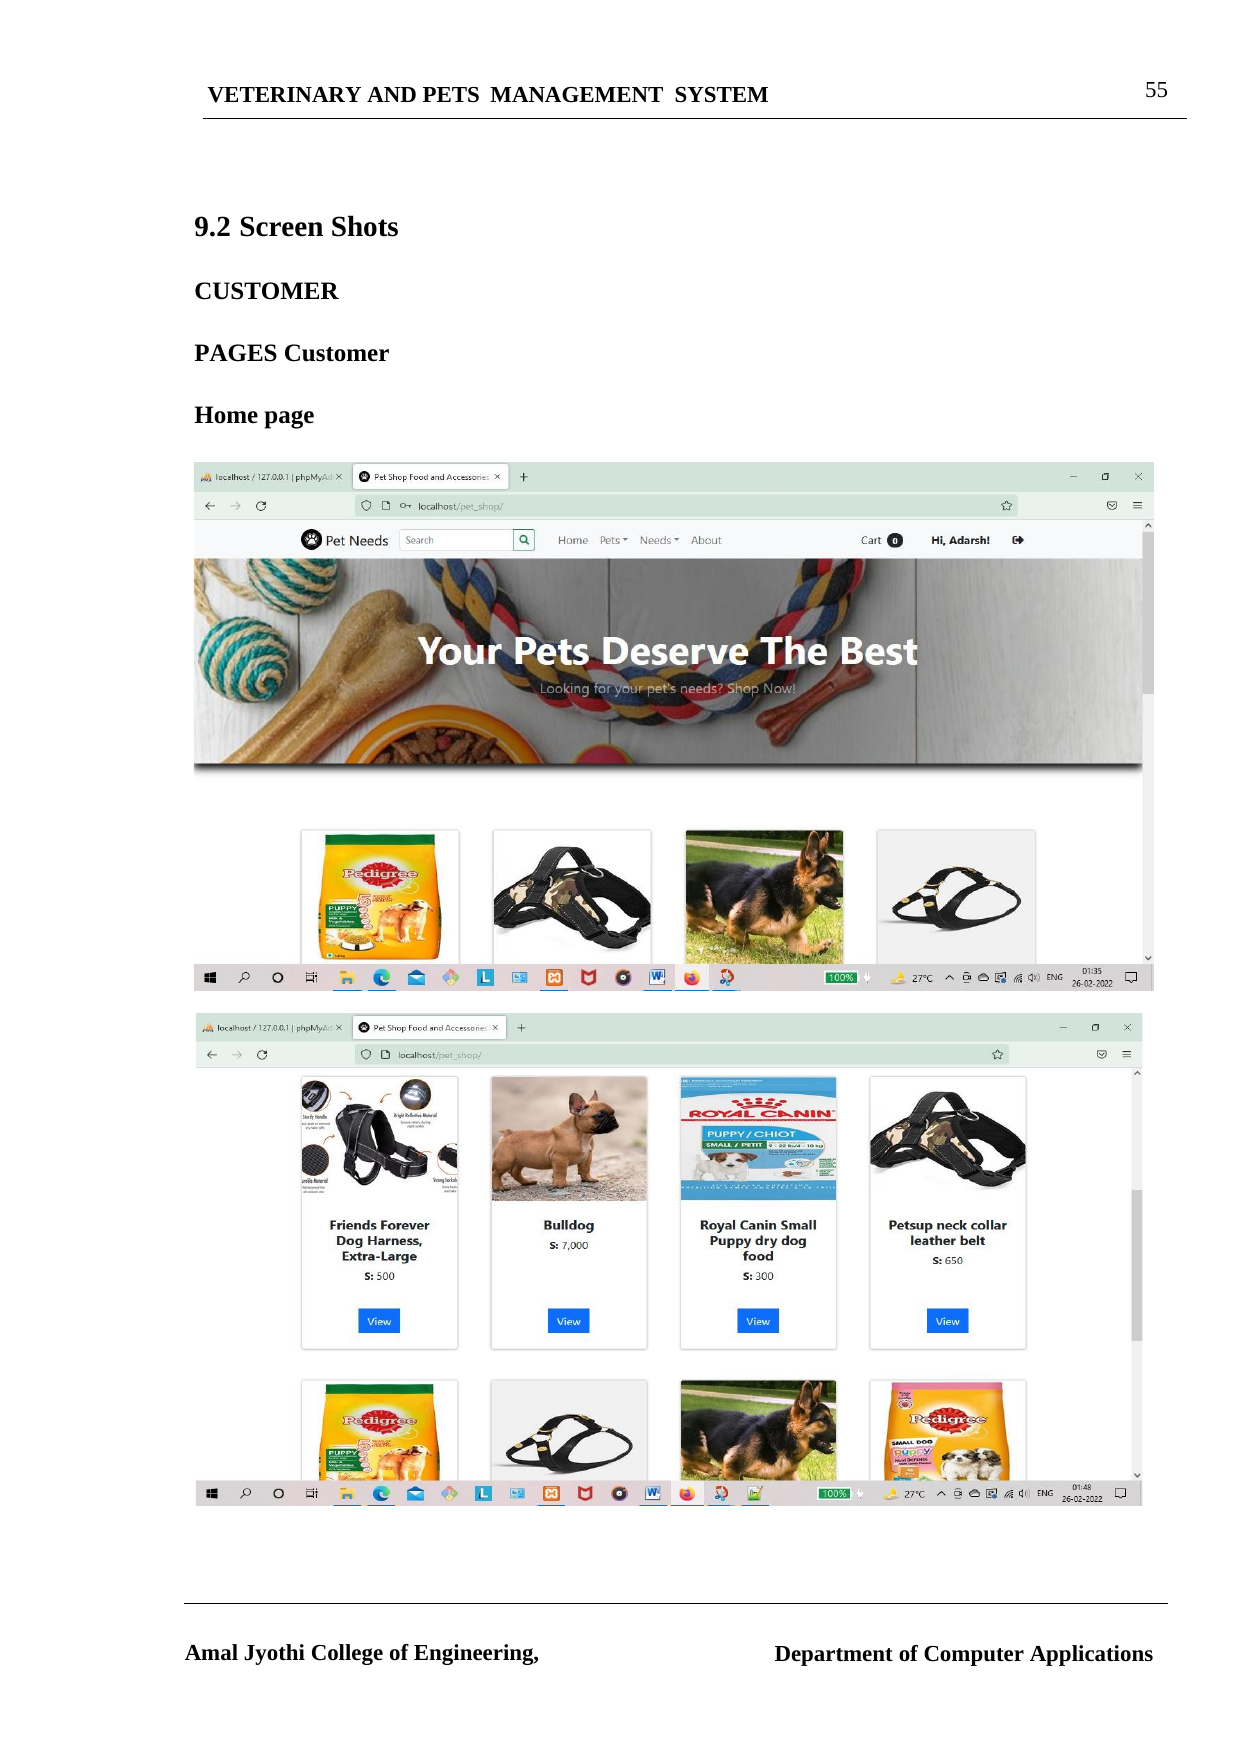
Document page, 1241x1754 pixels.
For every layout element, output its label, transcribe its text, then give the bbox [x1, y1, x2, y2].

picture [195, 1013, 1143, 1506]
picture [193, 462, 1154, 991]
list Screen Shots CUSTOMER PAGES Customer Home page [194, 209, 428, 429]
